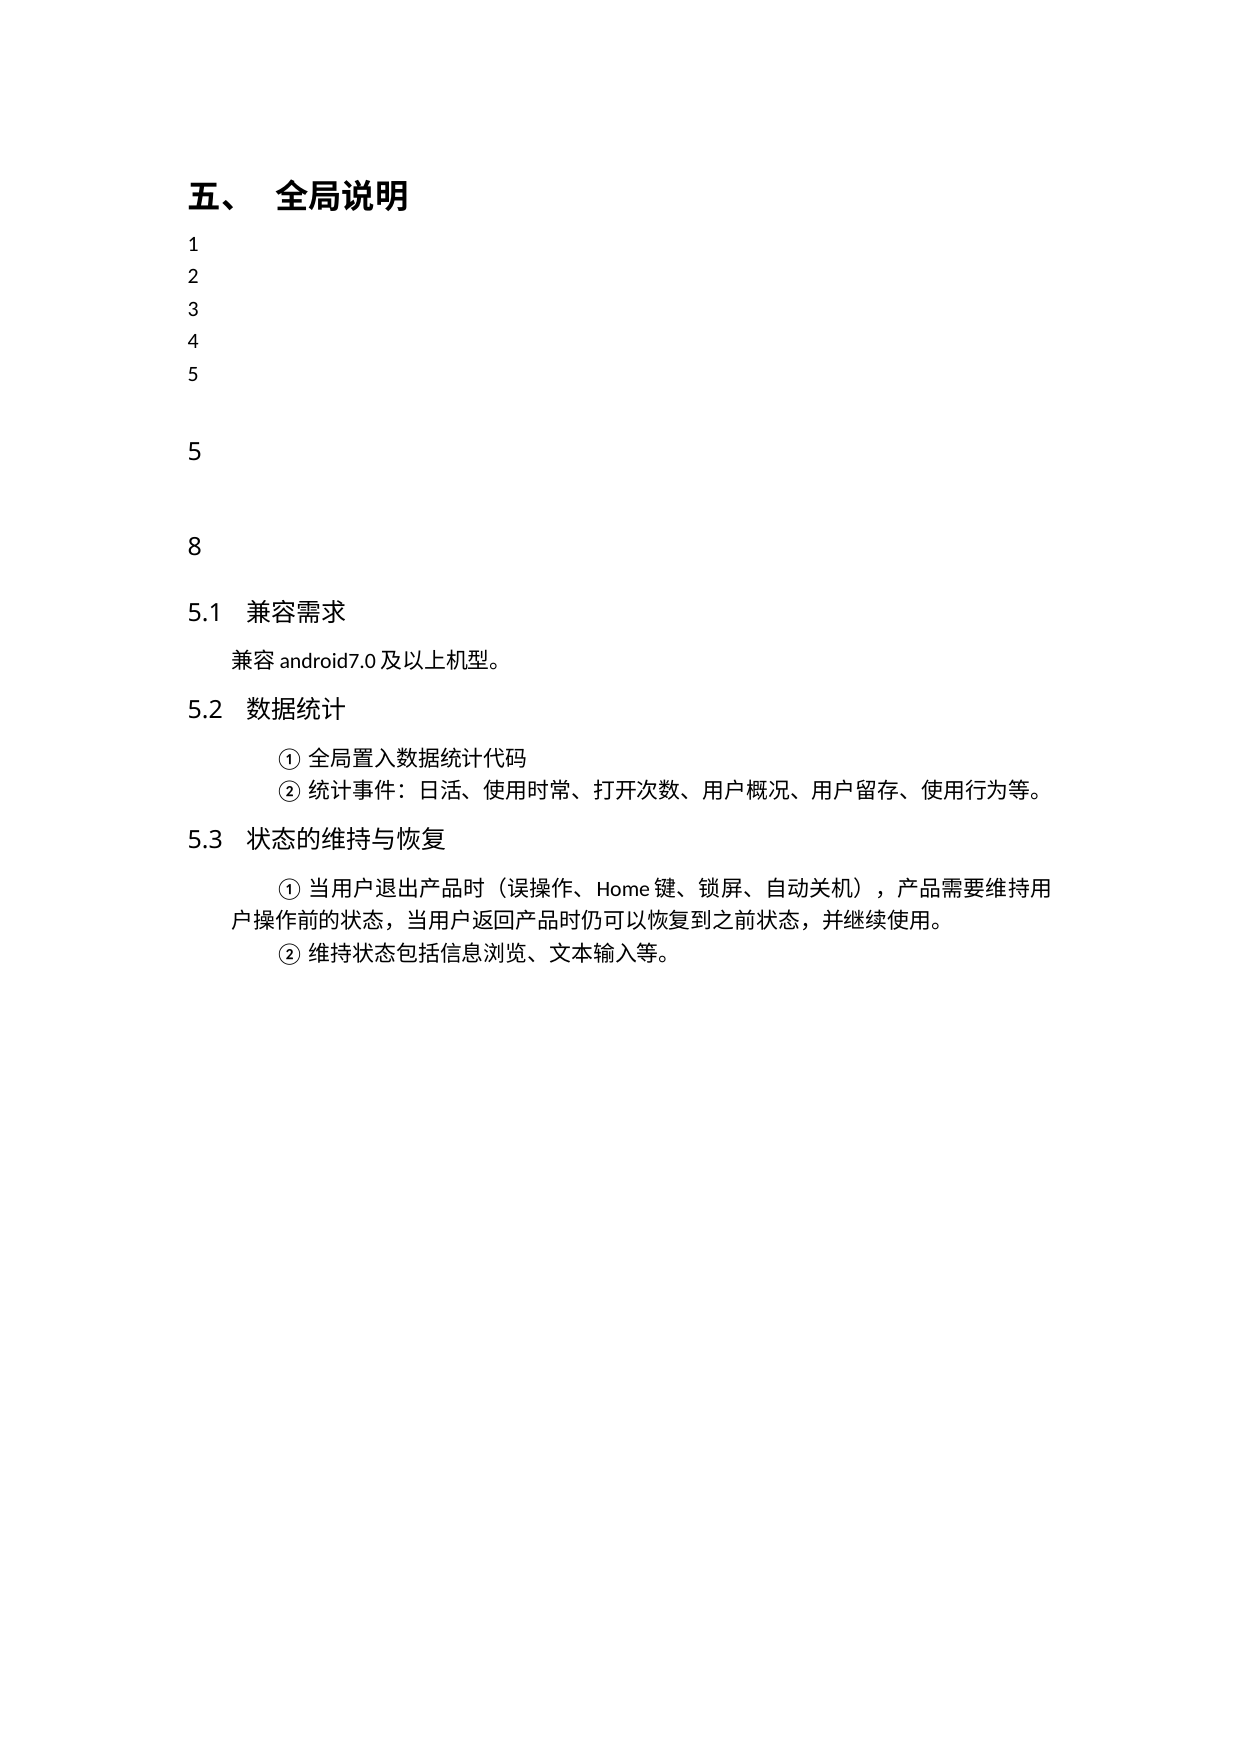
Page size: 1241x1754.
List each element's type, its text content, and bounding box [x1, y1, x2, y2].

text ①全局置入数据统计代码 [231, 740, 1053, 773]
subtitle 数据统计 [187, 675, 1053, 740]
text ②维持状态包括信息浏览、文本输入等。 [231, 935, 1053, 968]
subtitle 全局说明 [187, 162, 1053, 227]
text ①当用户退出产品时（误操作、Home键、锁屏、自动关机），产品需要维持用户操作前的状态，当用户返回产品时仍可以恢复到之前状态，并继续使用。 [231, 870, 1053, 935]
subtitle 兼容需求 [187, 578, 1053, 643]
subtitle 状态的维持与恢复 [187, 805, 1053, 870]
text 兼容android7.0及以上机型。 [187, 643, 1053, 675]
text ②统计事件：日活、使用时常、打开次数、用户概况、用户留存、使用行为等。 [231, 773, 1053, 805]
